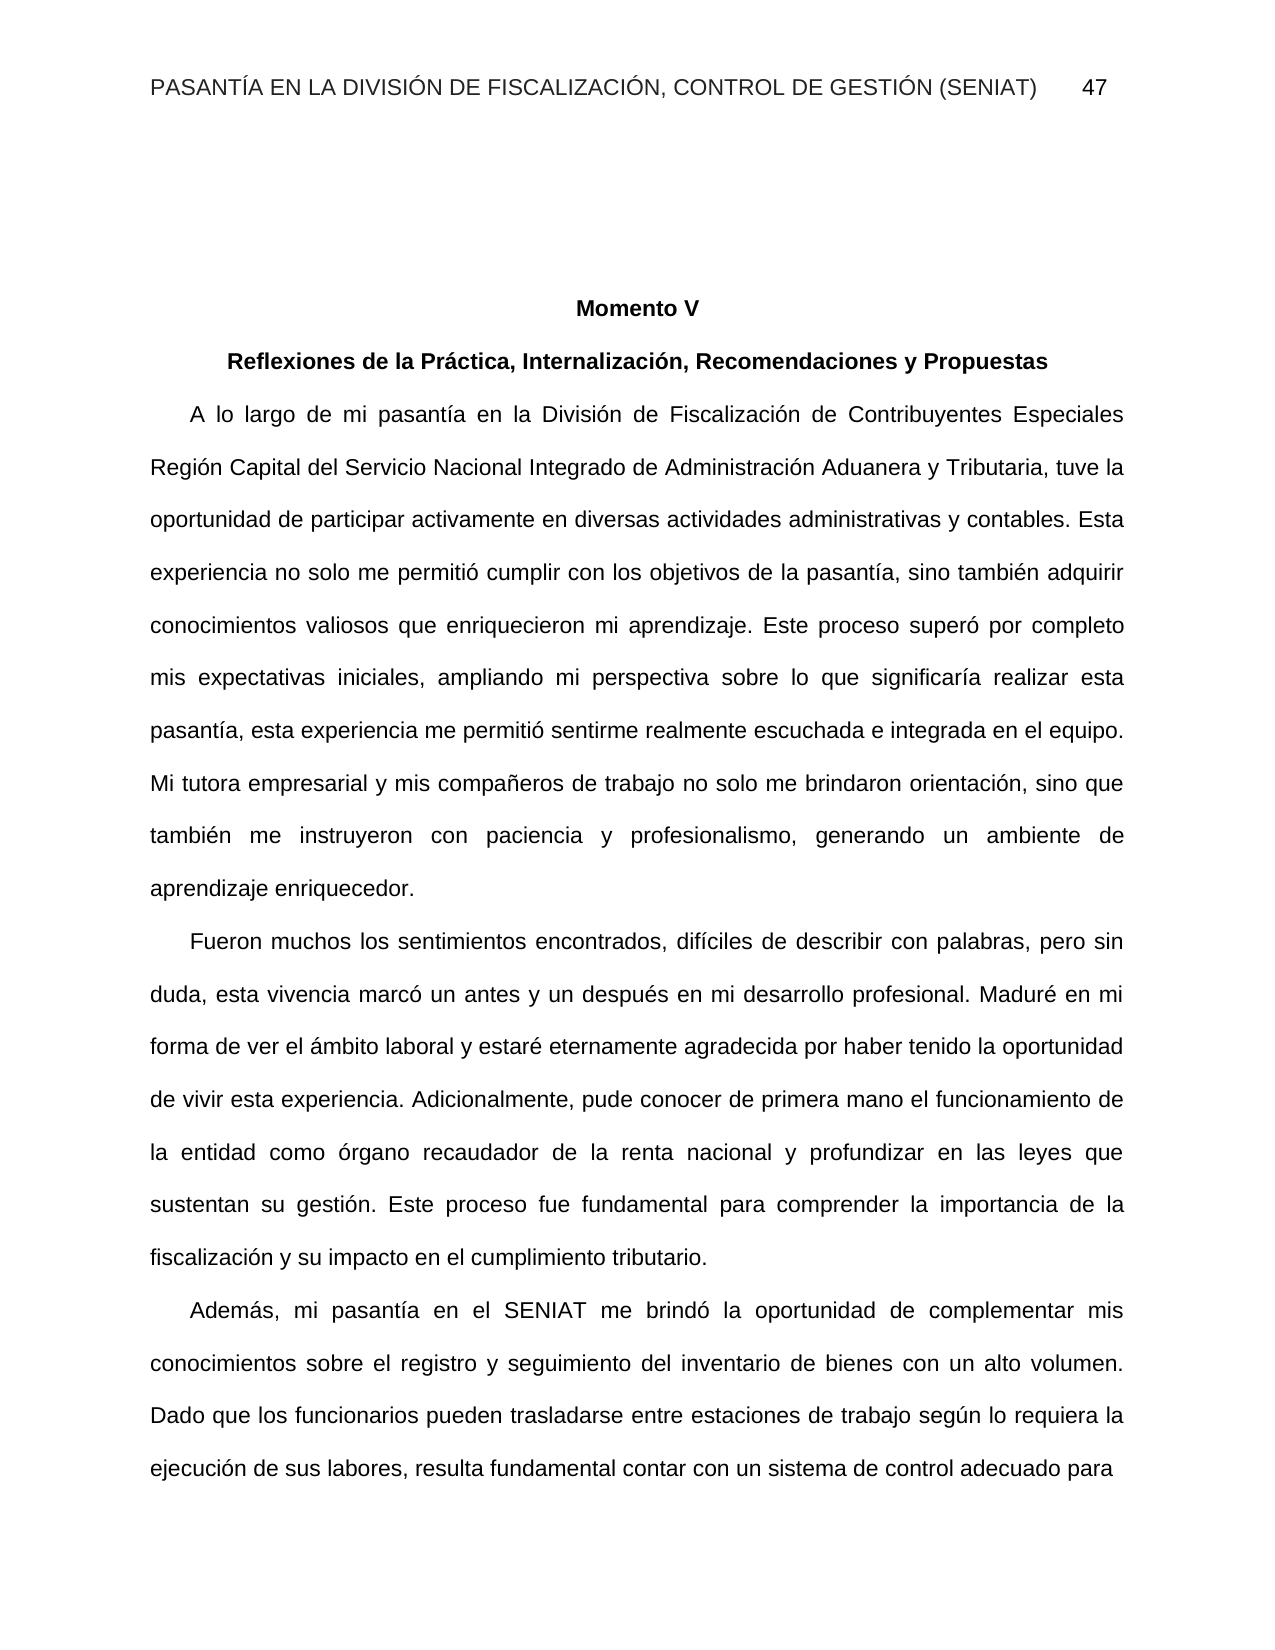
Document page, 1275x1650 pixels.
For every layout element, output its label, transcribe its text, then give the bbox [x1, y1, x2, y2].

subtitle Momento V [150, 295, 1125, 322]
text Además, mi pasantía en el SENIAT me brindó la oportunidad de complementar mis conocimientos sobre el registro y seguimiento del inventario de bienes con un alto volumen. Dado que los funcionarios pueden trasladarse entre estaciones de trabajo según lo requiera la ejecución de sus labores, resulta fundamental contar con un sistema de control adecuado para [150, 1297, 1125, 1481]
text Fueron muchos los sentimientos encontrados, difíciles de describir con palabras, pero sin duda, esta vivencia marcó un antes y un después en mi desarrollo profesional. Maduré en mi forma de ver el ámbito laboral y estaré eternamente agradecida por haber tenido la oportunidad de vivir esta experiencia. Adicionalmente, pude conocer de primera mano el funcionamiento de la entidad como órgano recaudador de la renta nacional y profundizar en las leyes que sustentan su gestión. Este proceso fue fundamental para comprender la importancia de la fiscalización y su impacto en el cumplimiento tributario. [150, 928, 1125, 1270]
subtitle Reflexiones de la Práctica, Internalización, Recomendaciones y Propuestas [150, 348, 1125, 374]
text A lo largo de mi pasantía en la División de Fiscalización de Contribuyentes Especiales Región Capital del Servicio Nacional Integrado de Administración Aduanera y Tributaria, tuve la oportunidad de participar activamente en diversas actividades administrativas y contables. Esta experiencia no solo me permitió cumplir con los objetivos de la pasantía, sino también adquirir conocimientos valiosos que enriquecieron mi aprendizaje. Este proceso superó por completo mis expectativas iniciales, ampliando mi perspectiva sobre lo que significaría realizar esta pasantía, esta experiencia me permitió sentirme realmente escuchada e integrada en el equipo. Mi tutora empresarial y mis compañeros de trabajo no solo me brindaron orientación, sino que también me instruyeron con paciencia y profesionalismo, generando un ambiente de aprendizaje enriquecedor. [150, 401, 1125, 901]
